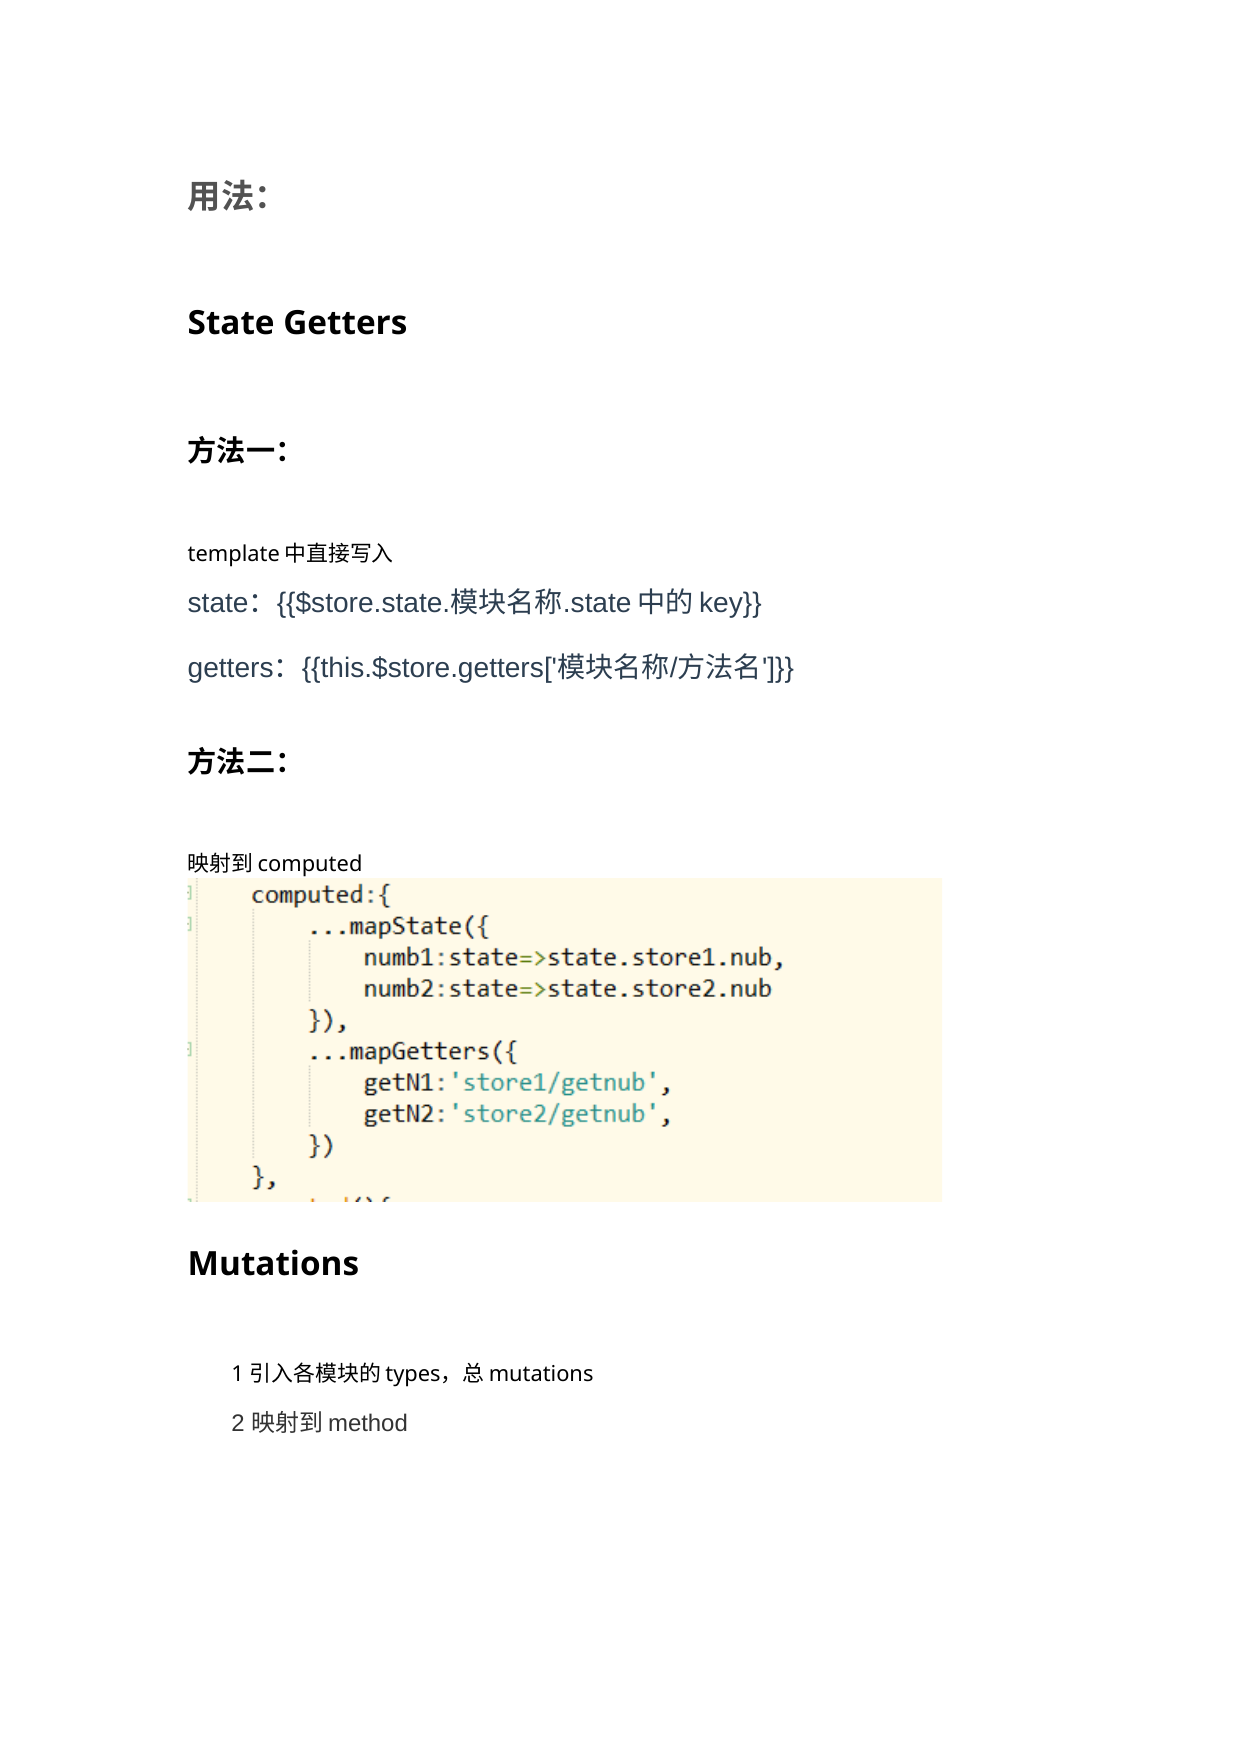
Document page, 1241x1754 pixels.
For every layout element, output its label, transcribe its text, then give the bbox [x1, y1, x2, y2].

text 映射到computed [187, 846, 1053, 878]
text state：{{$store.state.模块名称.state中的key}} [187, 568, 1053, 633]
picture [187, 878, 943, 1202]
subtitle 方法二： [187, 727, 1053, 792]
text 1 引入各模块的types，总mutations [187, 1356, 1053, 1388]
text template中直接写入 [187, 535, 1053, 568]
subtitle State Getters [187, 289, 1053, 354]
subtitle 方法一： [187, 416, 1053, 481]
subtitle 用法： [187, 162, 1053, 227]
text 2 映射到method [187, 1388, 1053, 1453]
text getters：{{this.$store.getters['模块名称/方法名']}} [187, 633, 1053, 698]
subtitle Mutations [187, 1230, 1053, 1295]
